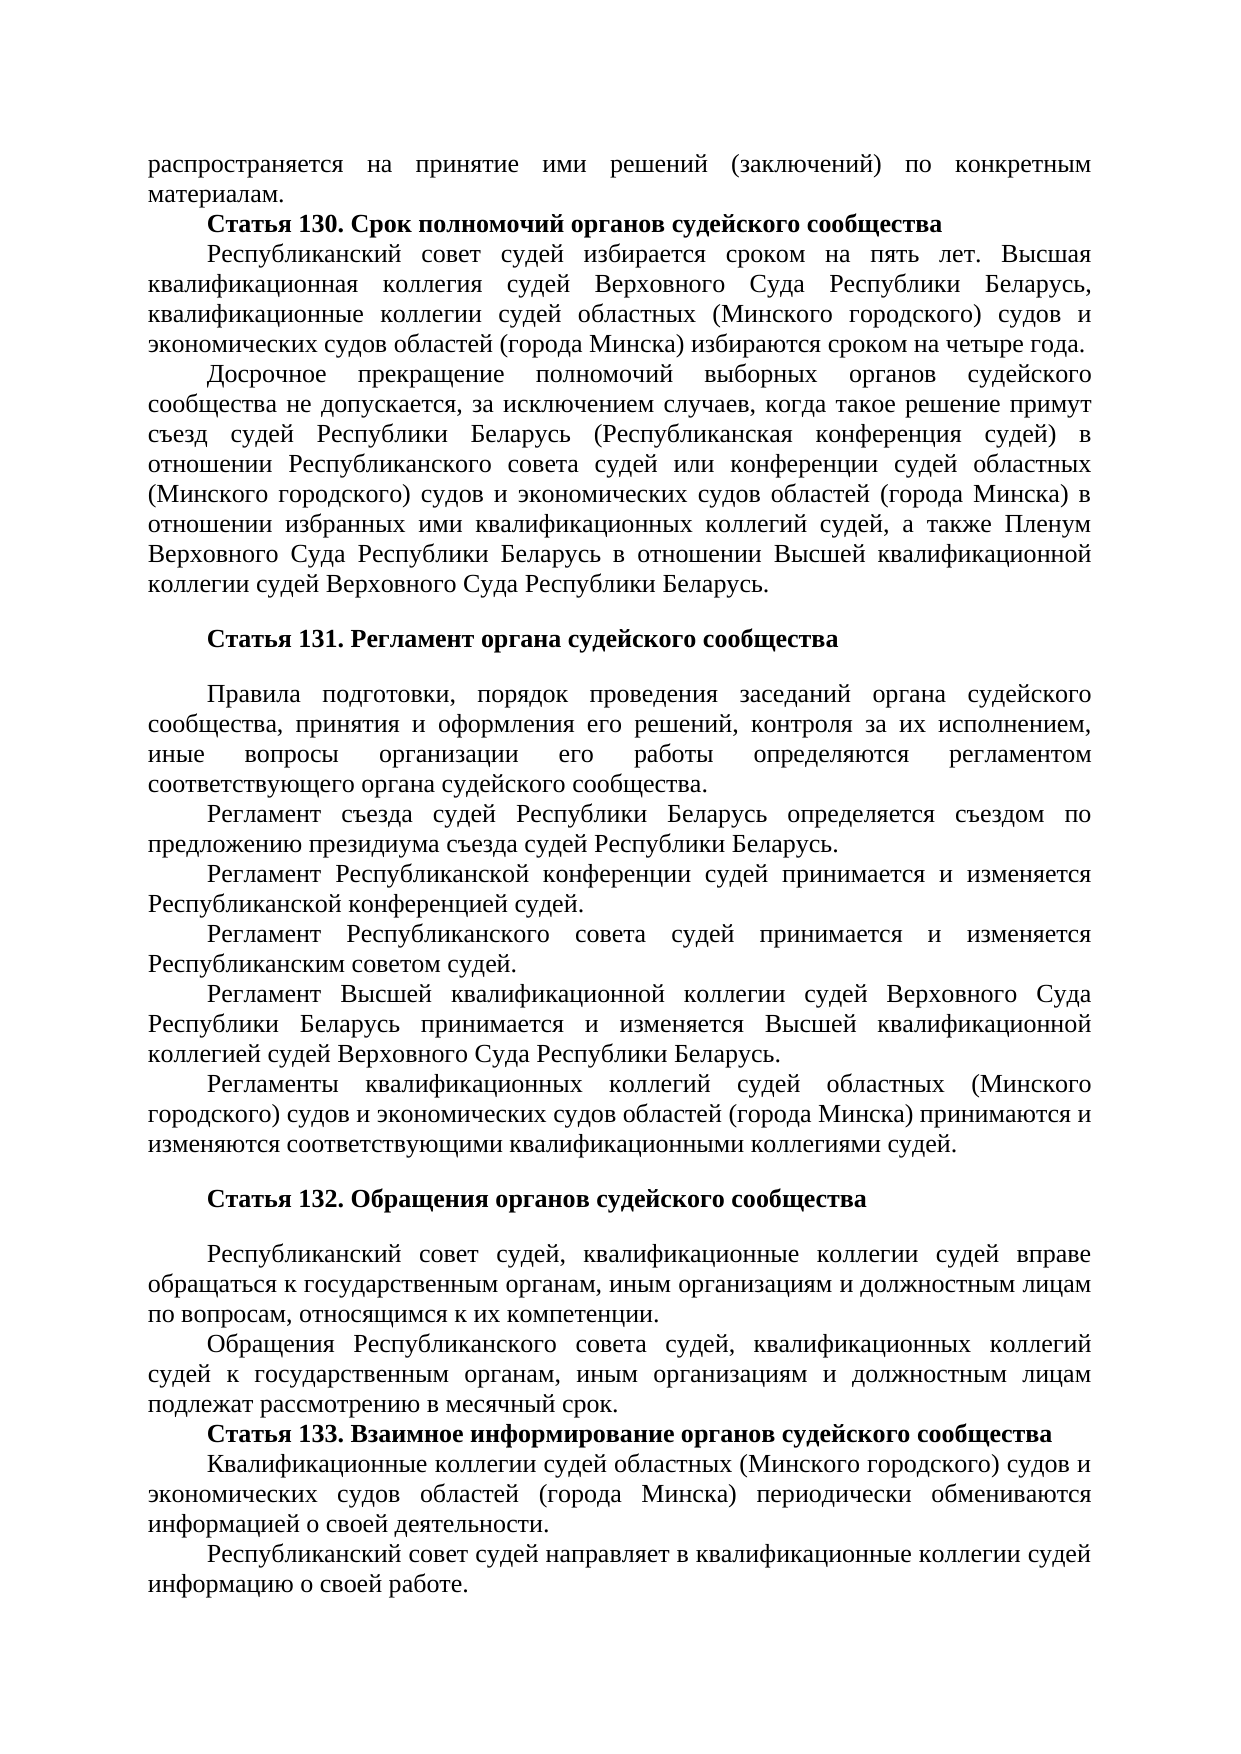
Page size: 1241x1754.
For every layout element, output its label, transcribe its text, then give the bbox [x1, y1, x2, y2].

text Регламент Республиканской конференции судей принимается и изменяется Республиканской конференцией судей. [148, 858, 1093, 918]
text Статья 130. Срок полномочий органов судейского сообщества [207, 208, 1093, 238]
text Досрочное прекращение полномочий выборных органов судейского сообщества не допускается, за исключением случаев, когда такое решение примут съезд судей Республики Беларусь (Республиканская конференция судей) в отношении Республиканского совета судей или конференции судей областных (Минского городского) судов и экономических судов областей (города Минска) в отношении избранных ими квалификационных коллегий судей, а также Пленум Верховного Суда Республики Беларусь в отношении Высшей квалификационной коллегии судей Верховного Суда Республики Беларусь. [148, 358, 1093, 598]
text Регламенты квалификационных коллегий судей областных (Минского городского) судов и экономических судов областей (города Минска) принимаются и изменяются соответствующими квалификационными коллегиями судей. [148, 1068, 1093, 1158]
text Статья 133. Взаимное информирование органов судейского сообщества [207, 1418, 1093, 1448]
text Республиканский совет судей, квалификационные коллегии судей вправе обращаться к государственным органам, иным организациям и должностным лицам по вопросам, относящимся к их компетенции. [148, 1238, 1093, 1328]
text Обращения Республиканского совета судей, квалификационных коллегий судей к государственным органам, иным организациям и должностным лицам подлежат рассмотрению в месячный срок. [148, 1328, 1093, 1418]
text Статья 132. Обращения органов судейского сообщества [207, 1183, 1093, 1213]
text Статья 131. Регламент органа судейского сообщества [207, 623, 1093, 653]
text Квалификационные коллегии судей областных (Минского городского) судов и экономических судов областей (города Минска) периодически обмениваются информацией о своей деятельности. [148, 1448, 1093, 1538]
text Республиканский совет судей направляет в квалификационные коллегии судей информацию о своей работе. [148, 1538, 1093, 1598]
text Регламент Высшей квалификационной коллегии судей Верховного Суда Республики Беларусь принимается и изменяется Высшей квалификационной коллегией судей Верховного Суда Республики Беларусь. [148, 978, 1093, 1068]
text Регламент Республиканского совета судей принимается и изменяется Республиканским советом судей. [148, 918, 1093, 978]
text Правила подготовки, порядок проведения заседаний органа судейского сообщества, принятия и оформления его решений, контроля за их исполнением, иные вопросы организации его работы определяются регламентом соответствующего органа судейского сообщества. [148, 678, 1093, 798]
text Республиканский совет судей избирается сроком на пять лет. Высшая квалификационная коллегия судей Верховного Суда Республики Беларусь, квалификационные коллегии судей областных (Минского городского) судов и экономических судов областей (города Минска) избираются сроком на четыре года. [148, 238, 1093, 358]
text Регламент съезда судей Республики Беларусь определяется съездом по предложению президиума съезда судей Республики Беларусь. [148, 798, 1093, 858]
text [148, 148, 1093, 208]
